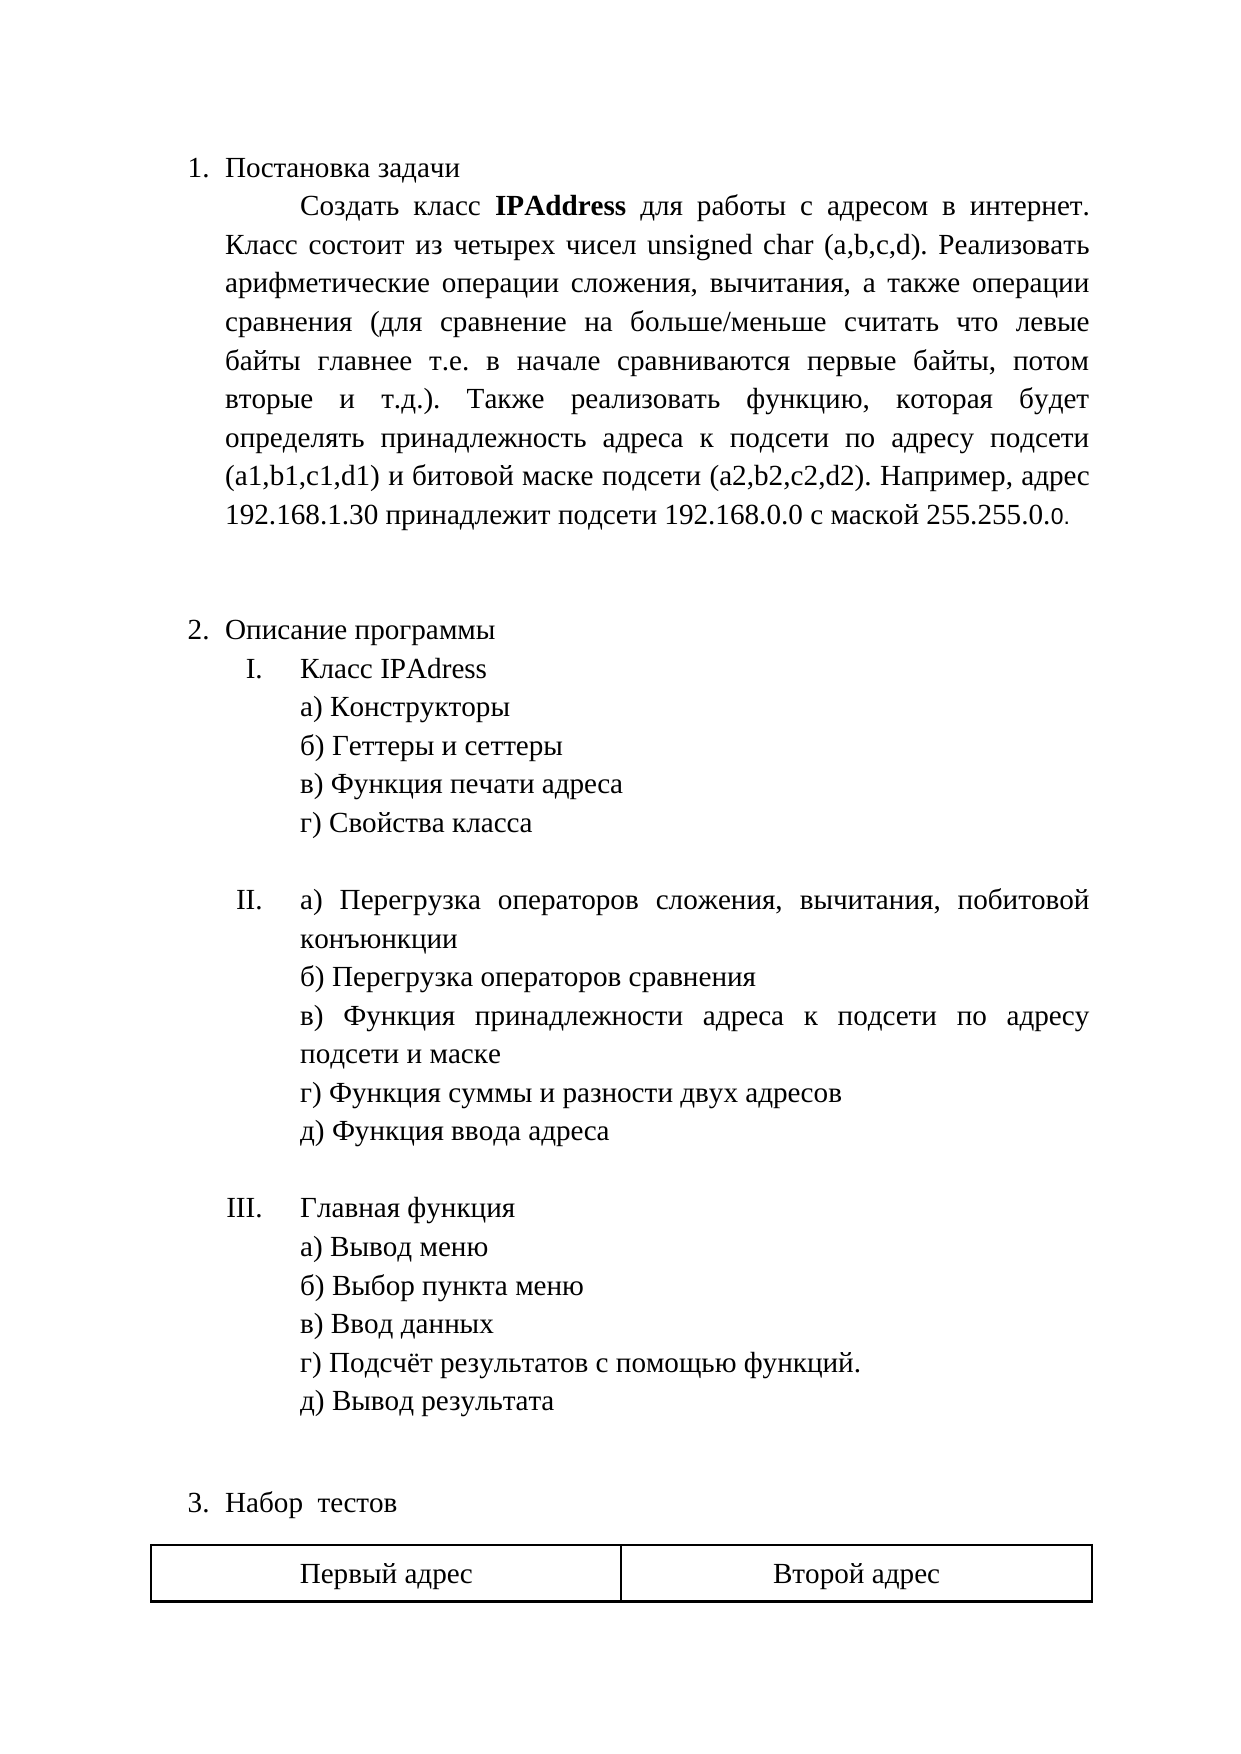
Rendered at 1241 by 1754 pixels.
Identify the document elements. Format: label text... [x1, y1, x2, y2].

list Класс IPAdress [262, 651, 1090, 684]
list Описание программы [187, 612, 1090, 646]
list Постановка задачи [187, 150, 1090, 183]
text д) Вывод результата [300, 1383, 1090, 1417]
text г) Подсчёт результатов с помощью функций. [300, 1345, 1090, 1378]
list Главная функция [262, 1191, 1090, 1224]
table_header Первый адрес [152, 1546, 620, 1600]
text д) Функция ввода адреса [300, 1113, 1090, 1147]
text б) Геттеры и сеттеры [300, 728, 1090, 762]
text в) Ввод данных [300, 1306, 1090, 1340]
text г) Функция суммы и разности двух адресов [300, 1075, 1090, 1108]
list Набор тестов [187, 1485, 1090, 1519]
text a) Конструкторы [300, 689, 1090, 723]
text в) Функция принадлежности адреса к подсети по адресу подсети и маске [300, 998, 1090, 1070]
text б) Выбор пункта меню [300, 1268, 1090, 1301]
text б) Перегрузка операторов сравнения [225, 959, 1090, 993]
text г) Свойства класса [300, 805, 1090, 839]
text в) Функция печати адреса [300, 767, 1090, 800]
text Создать класс IPAddress для работы с адресом в интернет. Класс состоит из четырех чисел unsigned char (a,b,c,d). Реализовать арифметические операции сложения, вычитания, а также операции сравнения (для сравнение на больше/меньше считать что левые байты главнее т.е. в начале сравниваются первые байты, потом вторые и т.д.). Также реализовать функцию, которая будет определять принадлежность адреса к подсети по адресу подсети (a1,b1,c1,d1) и битовой маске подсети (a2,b2,c2,d2). Например, адрес 192.168.1.30 принадлежит подсети 192.168.0.0 с маской 255.255.0.0. [225, 188, 1090, 530]
table_header Второй адрес [622, 1546, 1091, 1600]
list а) Перегрузка операторов сложения, вычитания, побитовой конъюнкции [262, 882, 1090, 954]
text а) Вывод меню [300, 1229, 1090, 1263]
